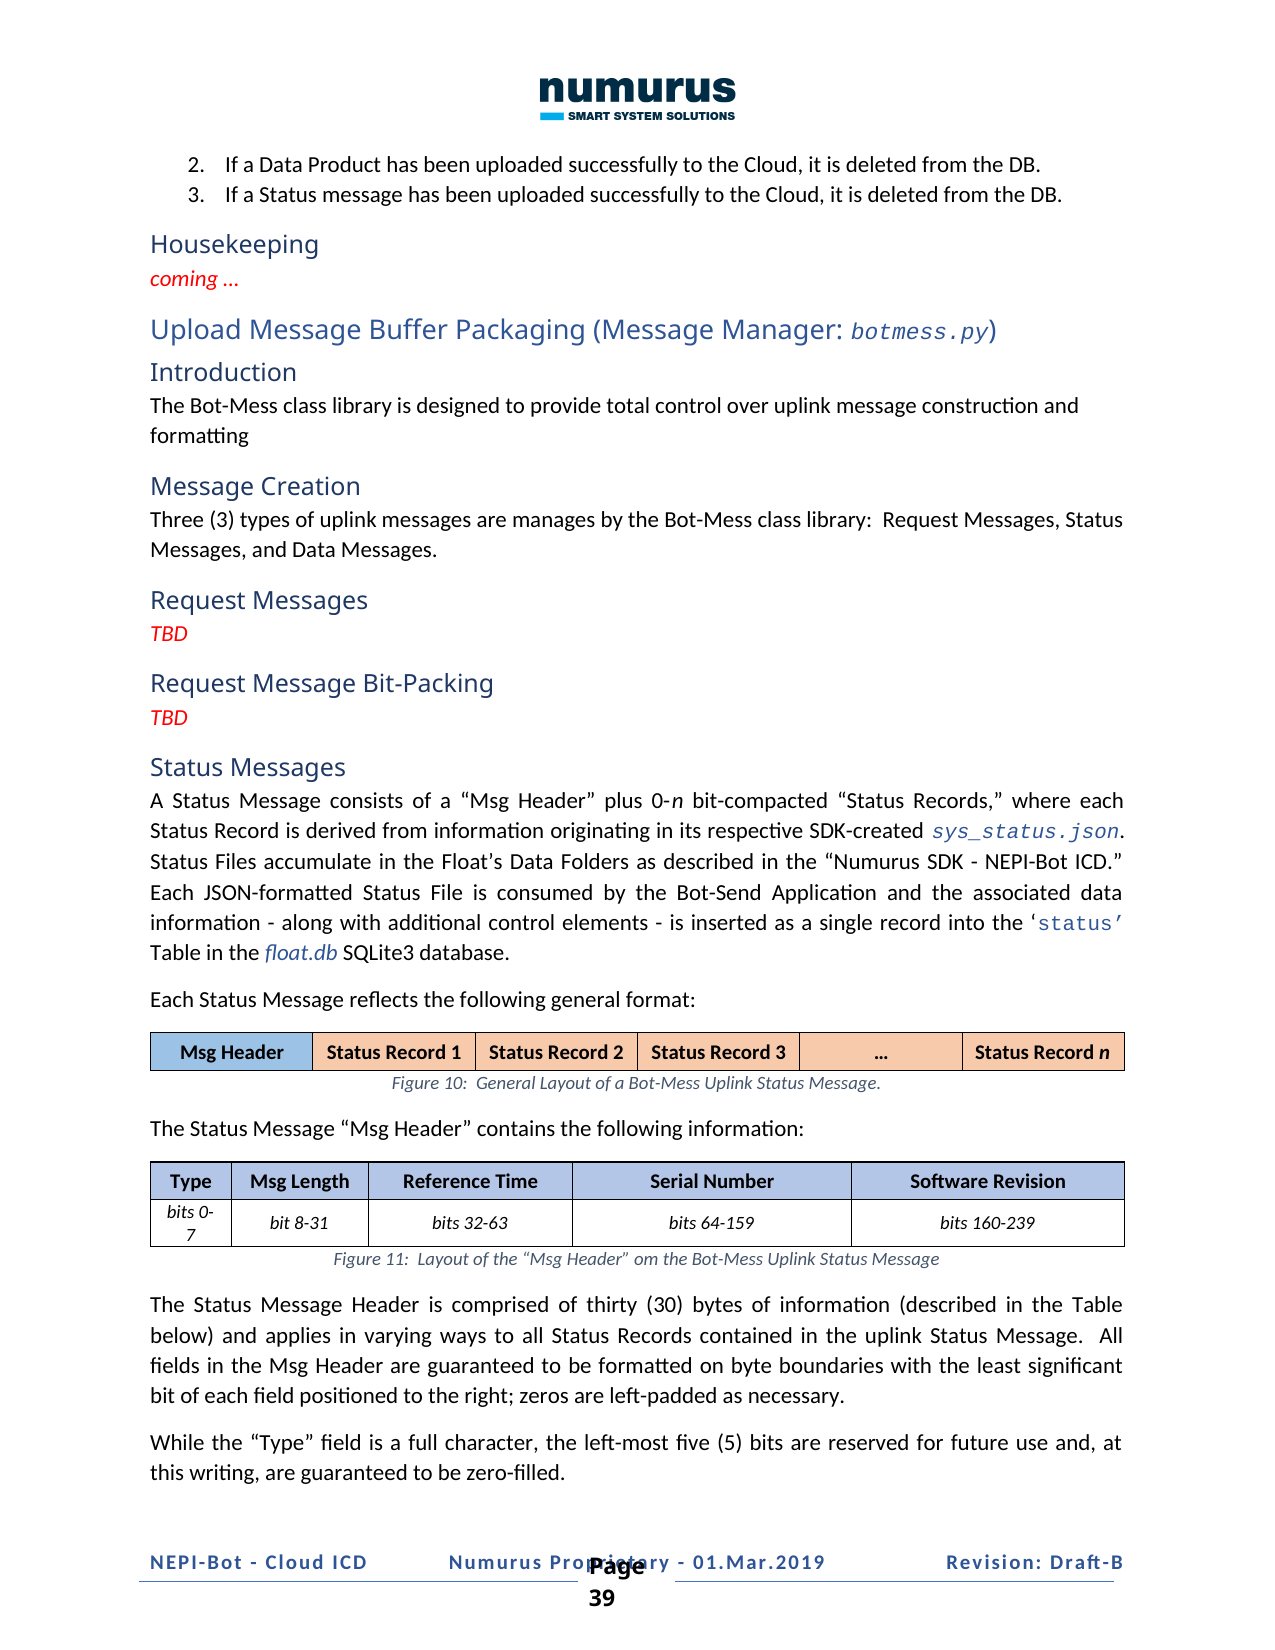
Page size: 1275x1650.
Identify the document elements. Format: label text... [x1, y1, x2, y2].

text The Status Message “Msg Header” contains the following information: [150, 1114, 1125, 1143]
text The Status Message Header is comprised of thirty (30) bytes of information (described in the Table below) and applies in varying ways to all Status Records contained in the uplink Status Message. All fields in the Msg Header are guaranteed to be formatted on byte boundaries with the least significant bit of each field positioned to the right; zeros are left-padded as necessary. [150, 1291, 1125, 1409]
table_cell bits 64-159 [573, 1200, 851, 1246]
text TBD [150, 619, 1125, 647]
table_header Status Record 2 [476, 1033, 637, 1070]
table_header Msg Length [232, 1163, 368, 1199]
table_header Status Record n [963, 1033, 1124, 1070]
table_header Type [151, 1163, 231, 1199]
text coming … [150, 264, 1125, 292]
subtitle Introduction [150, 355, 1125, 389]
text Figure 10: General Layout of a Bot-Mess Uplink Status Message. [150, 1071, 1125, 1094]
table_cell bit 8-31 [232, 1200, 368, 1246]
list If a Data Product has been uploaded successfully to the Cloud, it is deleted from the DB. [187, 150, 1125, 178]
text Each Status Message reflects the following general format: [150, 985, 1125, 1013]
subtitle Status Messages [150, 750, 1125, 784]
list If a Status message has been uploaded successfully to the Cloud, it is deleted from the DB. [187, 180, 1125, 208]
text Figure 11: Layout of the “Msg Header” om the Bot-Mess Uplink Status Message [150, 1247, 1125, 1270]
table_cell bits 32-63 [369, 1200, 572, 1246]
text Three (3) types of uplink messages are manages by the Bot-Mess class library: Request Messages, Status Messages, and Data Messages. [150, 505, 1125, 563]
table_header Status Record 1 [313, 1033, 475, 1070]
table_cell bits 0-7 [151, 1200, 231, 1246]
table_header Msg Header [151, 1033, 312, 1070]
text While the “Type” field is a full character, the left-most five (5) bits are reserved for future use and, at this writing, are guaranteed to be zero-filled. [150, 1428, 1125, 1486]
subtitle Request Message Bit-Packing [150, 666, 1125, 700]
text TBD [150, 703, 1125, 731]
table_header … [800, 1033, 962, 1070]
table_header Reference Time [369, 1163, 572, 1199]
subtitle Housekeeping [150, 227, 1125, 261]
table_header Serial Number [573, 1163, 851, 1199]
subtitle Upload Message Buffer Packaging (Message Manager: botmess.py) [150, 311, 1125, 348]
table_header Status Record 3 [638, 1033, 799, 1070]
subtitle Request Messages [150, 582, 1125, 616]
table_header Software Revision [852, 1163, 1124, 1199]
table_cell bits 160-239 [852, 1200, 1124, 1246]
picture [536, 75, 739, 123]
text A Status Message consists of a “Msg Header” plus 0-n bit-compacted “Status Records,” where each Status Record is derived from information originating in its respective SDK-created sys_status.json. Status Files accumulate in the Float’s Data Folders as described in the “Numurus SDK - NEPI-Bot ICD.” Each JSON-formatted Status File is consumed by the Bot-Send Application and the associated data information - along with additional control elements - is inserted as a single record into the ‘status’ Table in the float.db SQLite3 database. [150, 786, 1125, 967]
subtitle Message Creation [150, 468, 1125, 503]
text The Bot-Mess class library is designed to provide total control over uplink message construction and formatting [150, 391, 1125, 450]
